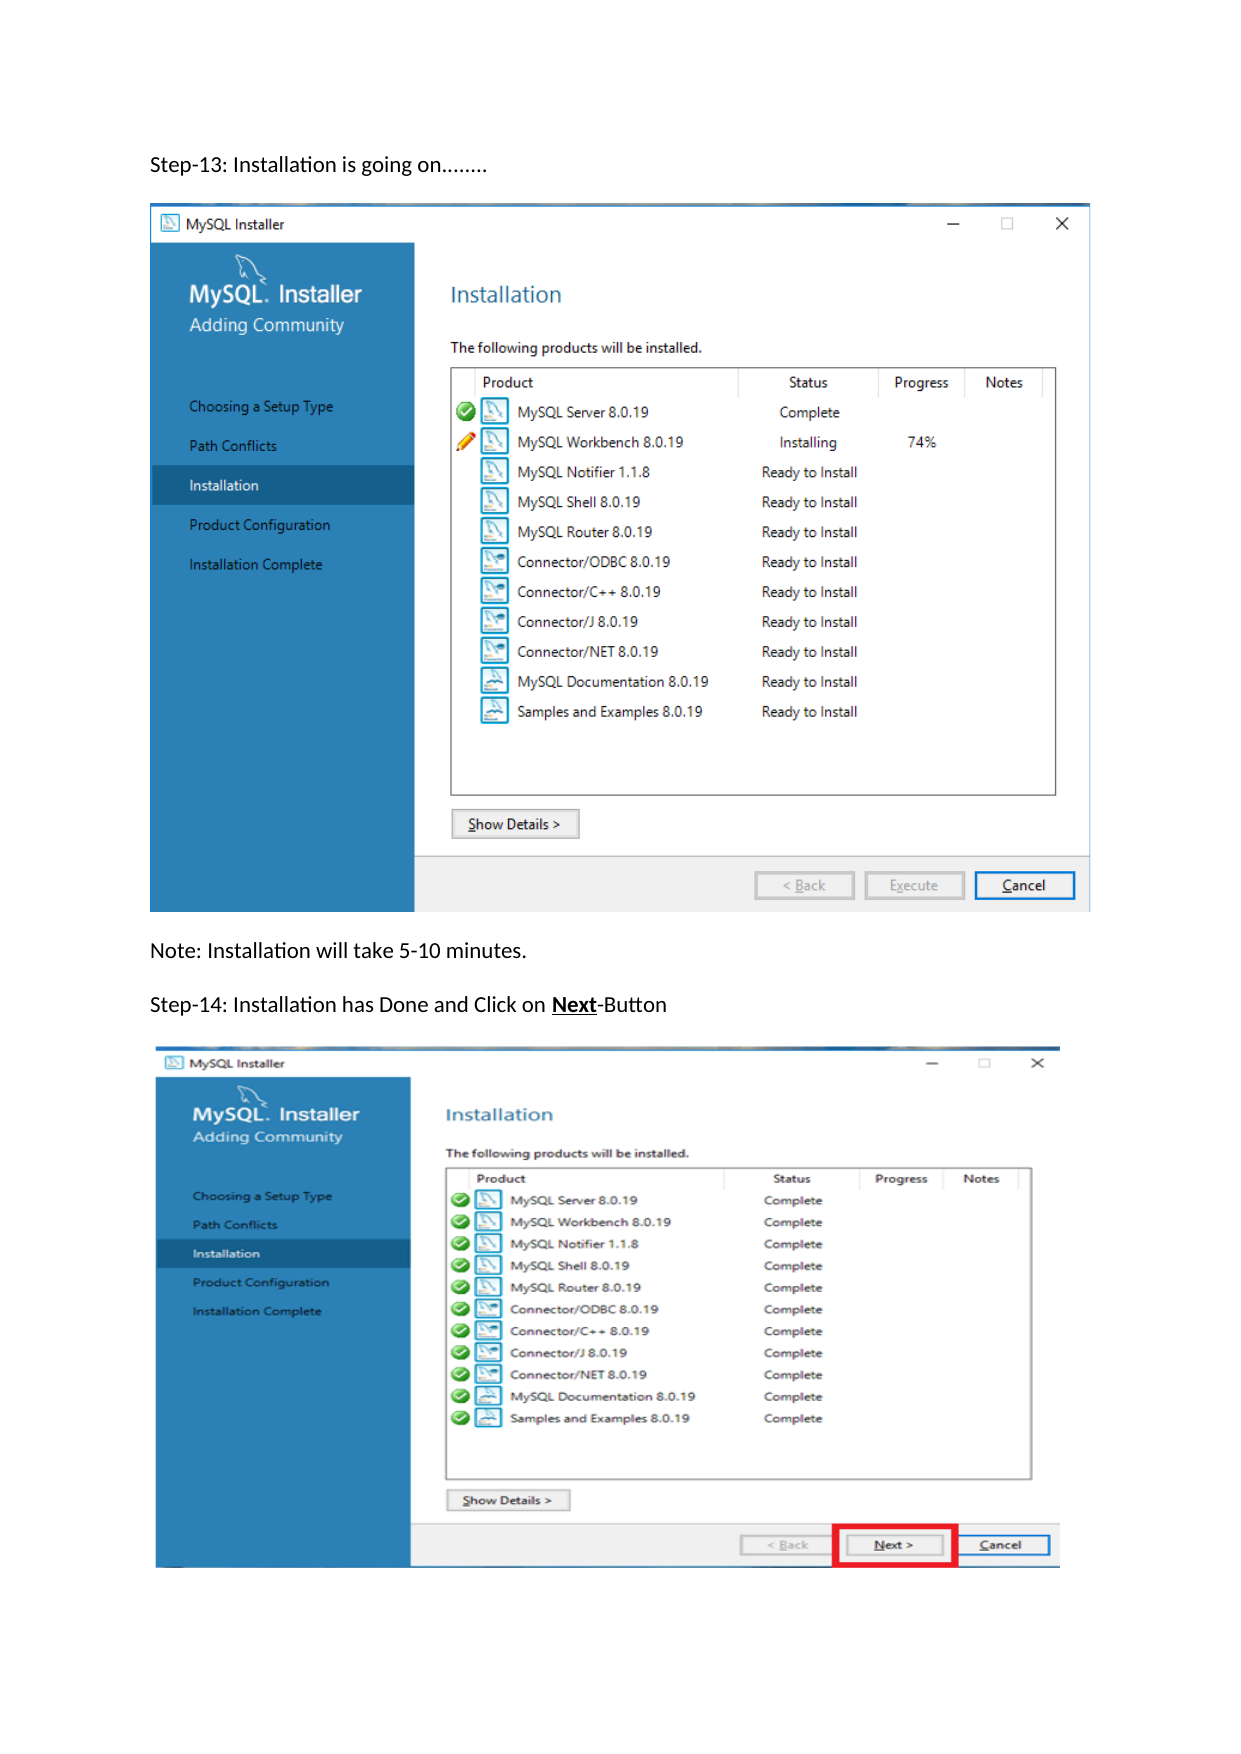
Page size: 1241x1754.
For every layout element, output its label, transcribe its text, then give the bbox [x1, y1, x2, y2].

picture [150, 203, 1091, 912]
picture [150, 1042, 1060, 1577]
text Step-13: Installation is going on........ [150, 150, 1090, 178]
text Note: Installation will take 5-10 minutes. [150, 937, 1090, 965]
text Step-14: Installation has Done and Click on Next-Button [150, 990, 1090, 1018]
